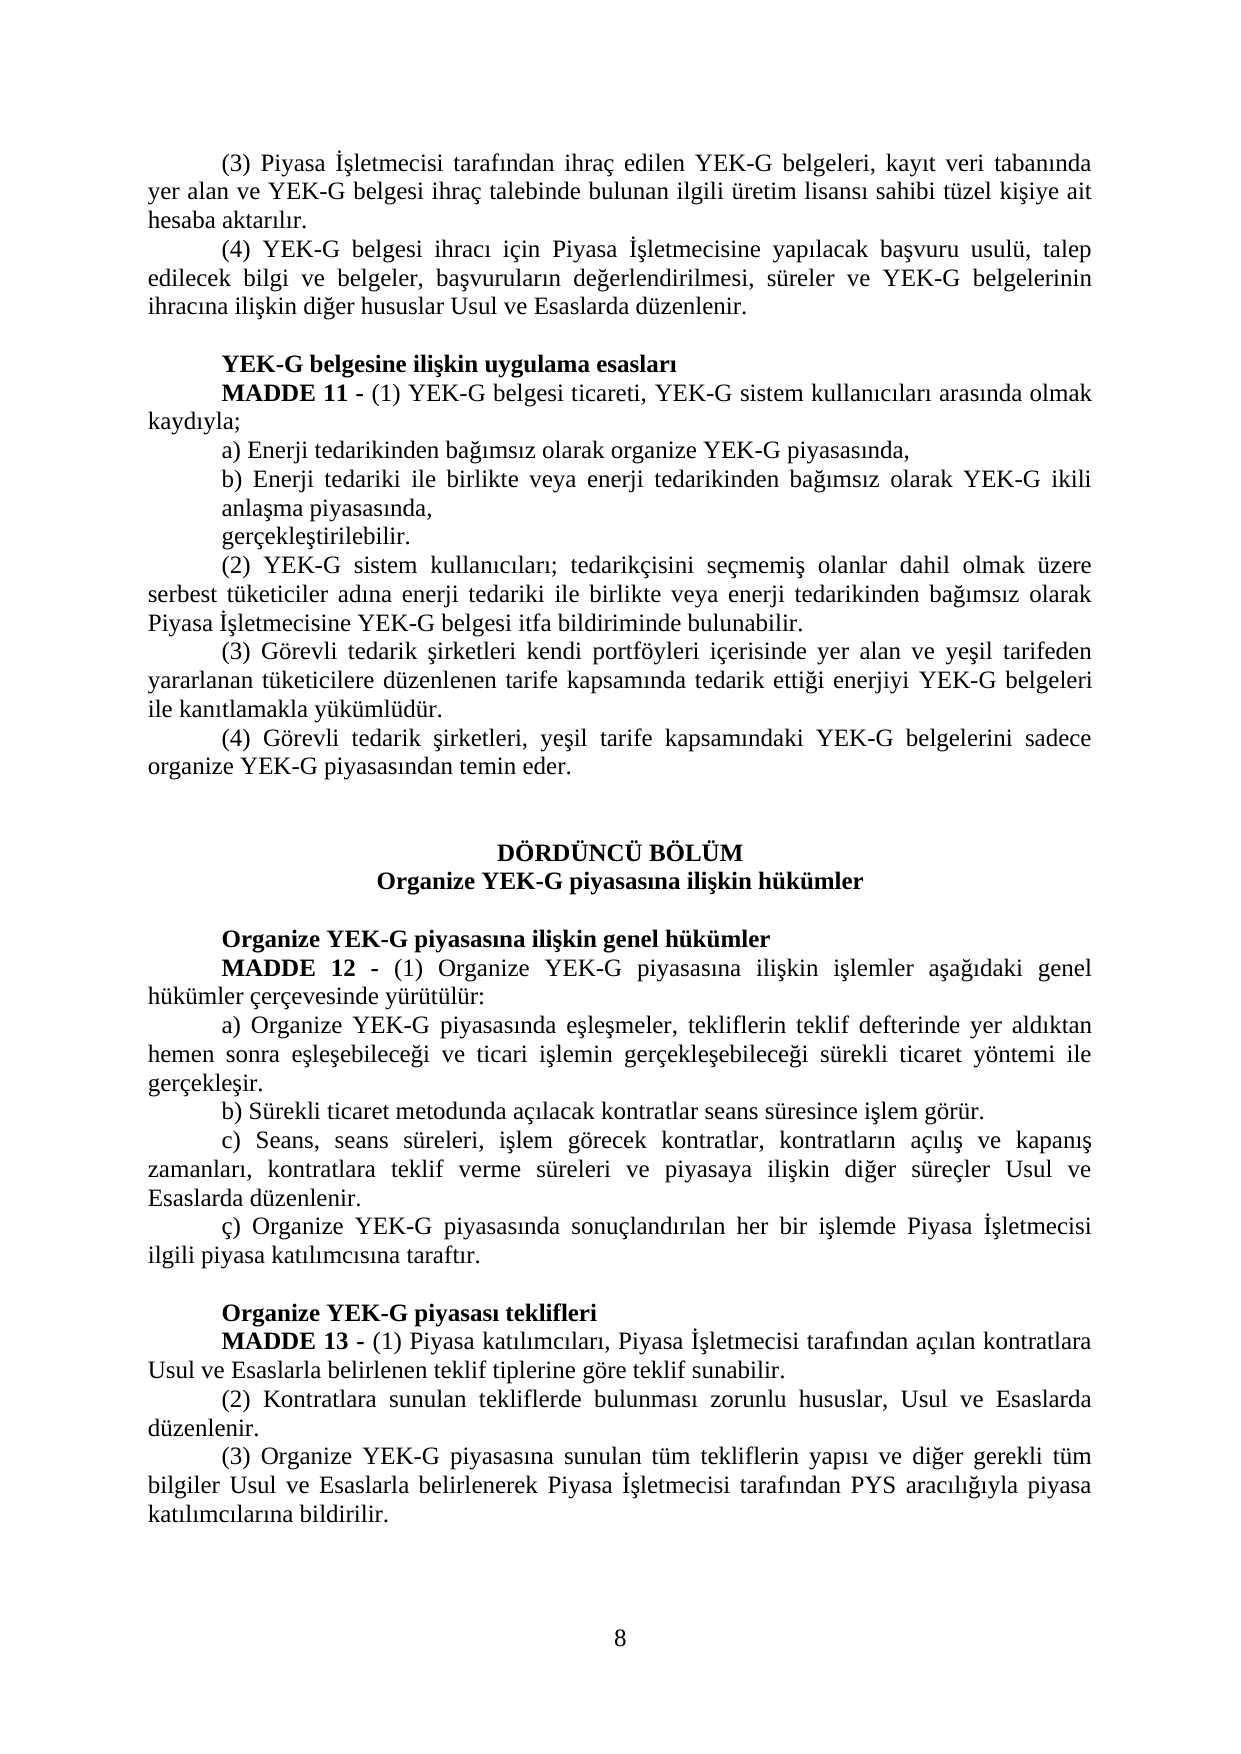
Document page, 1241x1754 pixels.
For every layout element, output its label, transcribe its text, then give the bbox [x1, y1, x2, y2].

text (2) YEK-G sistem kullanıcıları; tedarikçisini seçmemiş olanlar dahil olmak üzere serbest tüketiciler adına enerji tedariki ile birlikte veya enerji tedarikinden bağımsız olarak Piyasa İşletmecisine YEK-G belgesi itfa bildiriminde bulunabilir. [148, 550, 1093, 636]
text c) Seans, seans süreleri, işlem görecek kontratlar, kontratların açılış ve kapanış zamanları, kontratlara teklif verme süreleri ve piyasaya ilişkin diğer süreçler Usul ve Esaslarda düzenlenir. [148, 1125, 1093, 1211]
text (3) Organize YEK-G piyasasına sunulan tüm tekliflerin yapısı ve diğer gerekli tüm bilgiler Usul ve Esaslarla belirlenerek Piyasa İşletmecisi tarafından PYS aracılığıyla piyasa katılımcılarına bildirilir. [148, 1441, 1093, 1528]
subtitle Organize YEK-G piyasasına ilişkin genel hükümler [148, 924, 1093, 953]
text b) Enerji tedariki ile birlikte veya enerji tedarikinden bağımsız olarak YEK-G ikili anlaşma piyasasında, [221, 464, 1093, 521]
subtitle Organize YEK-G piyasasına ilişkin hükümler [148, 866, 1093, 895]
text MADDE 11 - (1) YEK-G belgesi ticareti, YEK-G sistem kullanıcıları arasında olmak kaydıyla; [148, 378, 1093, 435]
text MADDE 12 - (1) Organize YEK-G piyasasına ilişkin işlemler aşağıdaki genel hükümler çerçevesinde yürütülür: [148, 953, 1093, 1010]
text (2) Kontratlara sunulan tekliflerde bulunması zorunlu hususlar, Usul ve Esaslarda düzenlenir. [148, 1384, 1093, 1441]
text (4) YEK-G belgesi ihracı için Piyasa İşletmecisine yapılacak başvuru usulü, talep edilecek bilgi ve belgeler, başvuruların değerlendirilmesi, süreler ve YEK-G belgelerinin ihracına ilişkin diğer hususlar Usul ve Esaslarda düzenlenir. [148, 234, 1093, 320]
subtitle Organize YEK-G piyasası teklifleri [148, 1298, 1093, 1326]
text (4) Görevli tedarik şirketleri, yeşil tarife kapsamındaki YEK-G belgelerini sadece organize YEK-G piyasasından temin eder. [148, 723, 1093, 780]
text ç) Organize YEK-G piyasasında sonuçlandırılan her bir işlemde Piyasa İşletmecisi ilgili piyasa katılımcısına taraftır. [148, 1211, 1093, 1269]
text gerçekleştirilebilir. [148, 521, 1093, 550]
subtitle DÖRDÜNCÜ BÖLÜM [148, 838, 1093, 866]
subtitle YEK-G belgesine ilişkin uygulama esasları [148, 349, 1093, 378]
text (3) Piyasa İşletmecisi tarafından ihraç edilen YEK-G belgeleri, kayıt veri tabanında yer alan ve YEK-G belgesi ihraç talebinde bulunan ilgili üretim lisansı sahibi tüzel kişiye ait hesaba aktarılır. [148, 148, 1093, 234]
text MADDE 13 - (1) Piyasa katılımcıları, Piyasa İşletmecisi tarafından açılan kontratlara Usul ve Esaslarla belirlenen teklif tiplerine göre teklif sunabilir. [148, 1326, 1093, 1384]
text a) Organize YEK-G piyasasında eşleşmeler, tekliflerin teklif defterinde yer aldıktan hemen sonra eşleşebileceği ve ticari işlemin gerçekleşebileceği sürekli ticaret yöntemi ile gerçekleşir. [148, 1010, 1093, 1096]
text b) Sürekli ticaret metodunda açılacak kontratlar seans süresince işlem görür. [148, 1096, 1093, 1125]
text (3) Görevli tedarik şirketleri kendi portföyleri içerisinde yer alan ve yeşil tarifeden yararlanan tüketicilere düzenlenen tarife kapsamında tedarik ettiği enerjiyi YEK-G belgeleri ile kanıtlamakla yükümlüdür. [148, 636, 1093, 723]
text a) Enerji tedarikinden bağımsız olarak organize YEK-G piyasasında, [221, 435, 1093, 464]
